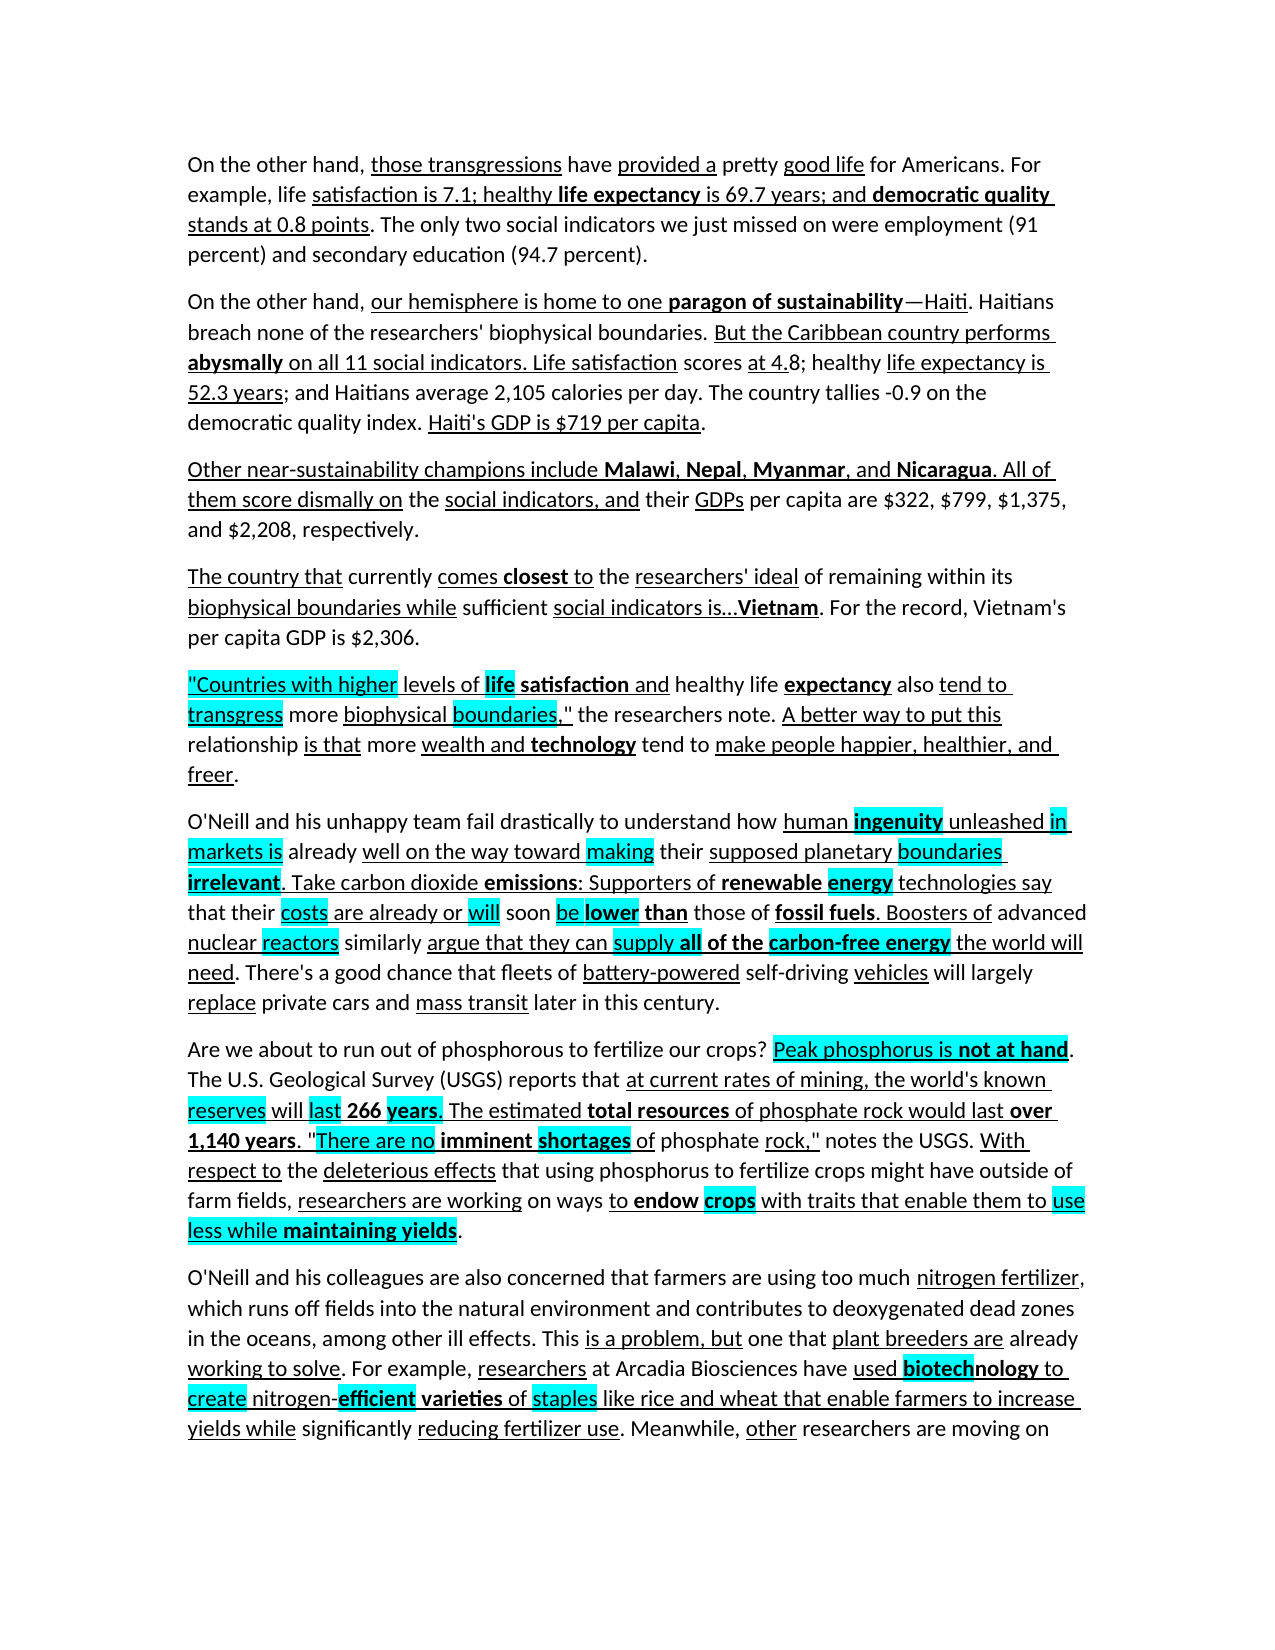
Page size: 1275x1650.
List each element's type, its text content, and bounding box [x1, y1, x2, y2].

text On the other hand, our hemisphere is home to one paragon of sustainability—Haiti. Haitians breach none of the researchers' biophysical boundaries. But the Caribbean country performs abysmally on all 11 social indicators. Life satisfaction scores at 4.8; healthy life expectancy is 52.3 years; and Haitians average 2,105 calories per day. The country tallies -0.9 on the democratic quality index. Haiti's GDP is $719 per capita. [187, 287, 1087, 436]
text On the other hand, those transgressions have provided a pretty good life for Americans. For example, life satisfaction is 7.1; healthy life expectancy is 69.7 years; and democratic quality stands at 0.8 points. The only two social indicators we just missed on were employment (91 percent) and secondary education (94.7 percent). [187, 150, 1087, 269]
text The country that currently comes closest to the researchers' ideal of remaining within its biophysical boundaries while sufficient social indicators is…Vietnam. For the record, Vietnam's per capita GDP is $2,306. [187, 562, 1087, 651]
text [187, 1263, 1087, 1443]
text Other near-sustainability champions include Malawi, Nepal, Myanmar, and Nicaragua. All of them score dismally on the social indicators, and their GDPs per capita are $322, $799, $1,375, and $2,208, respectively. [187, 455, 1087, 544]
text O'Neill and his unhappy team fail drastically to understand how human ingenuity unleashed in markets is already well on the way toward making their supposed planetary boundaries irrelevant. Take carbon dioxide emissions: Supporters of renewable energy technologies say that their costs are already or will soon be lower than those of fossil fuels. Boosters of advanced nuclear reactors similarly argue that they can supply all of the carbon-free energy the world will need. There's a good chance that fleets of battery-powered self-driving vehicles will largely replace private cars and mass transit later in this century. [187, 807, 1087, 1017]
text Are we about to run out of phosphorous to fertilize our crops? Peak phosphorus is not at hand. The U.S. Geological Survey (USGS) reports that at current rates of mining, the world's known reserves will last 266 years. The estimated total resources of phosphate rock would last over 1,140 years. "There are no imminent shortages of phosphate rock," notes the USGS. With respect to the deleterious effects that using phosphorus to fertilize crops might have outside of farm fields, researchers are working on ways to endow crops with traits that enable them to use less while maintaining yields. [187, 1035, 1087, 1245]
text "Countries with higher levels of life satisfaction and healthy life expectancy also tend to transgress more biophysical boundaries," the researchers note. A better way to put this relationship is that more wealth and technology tend to make people happier, healthier, and freer. [187, 670, 1087, 788]
